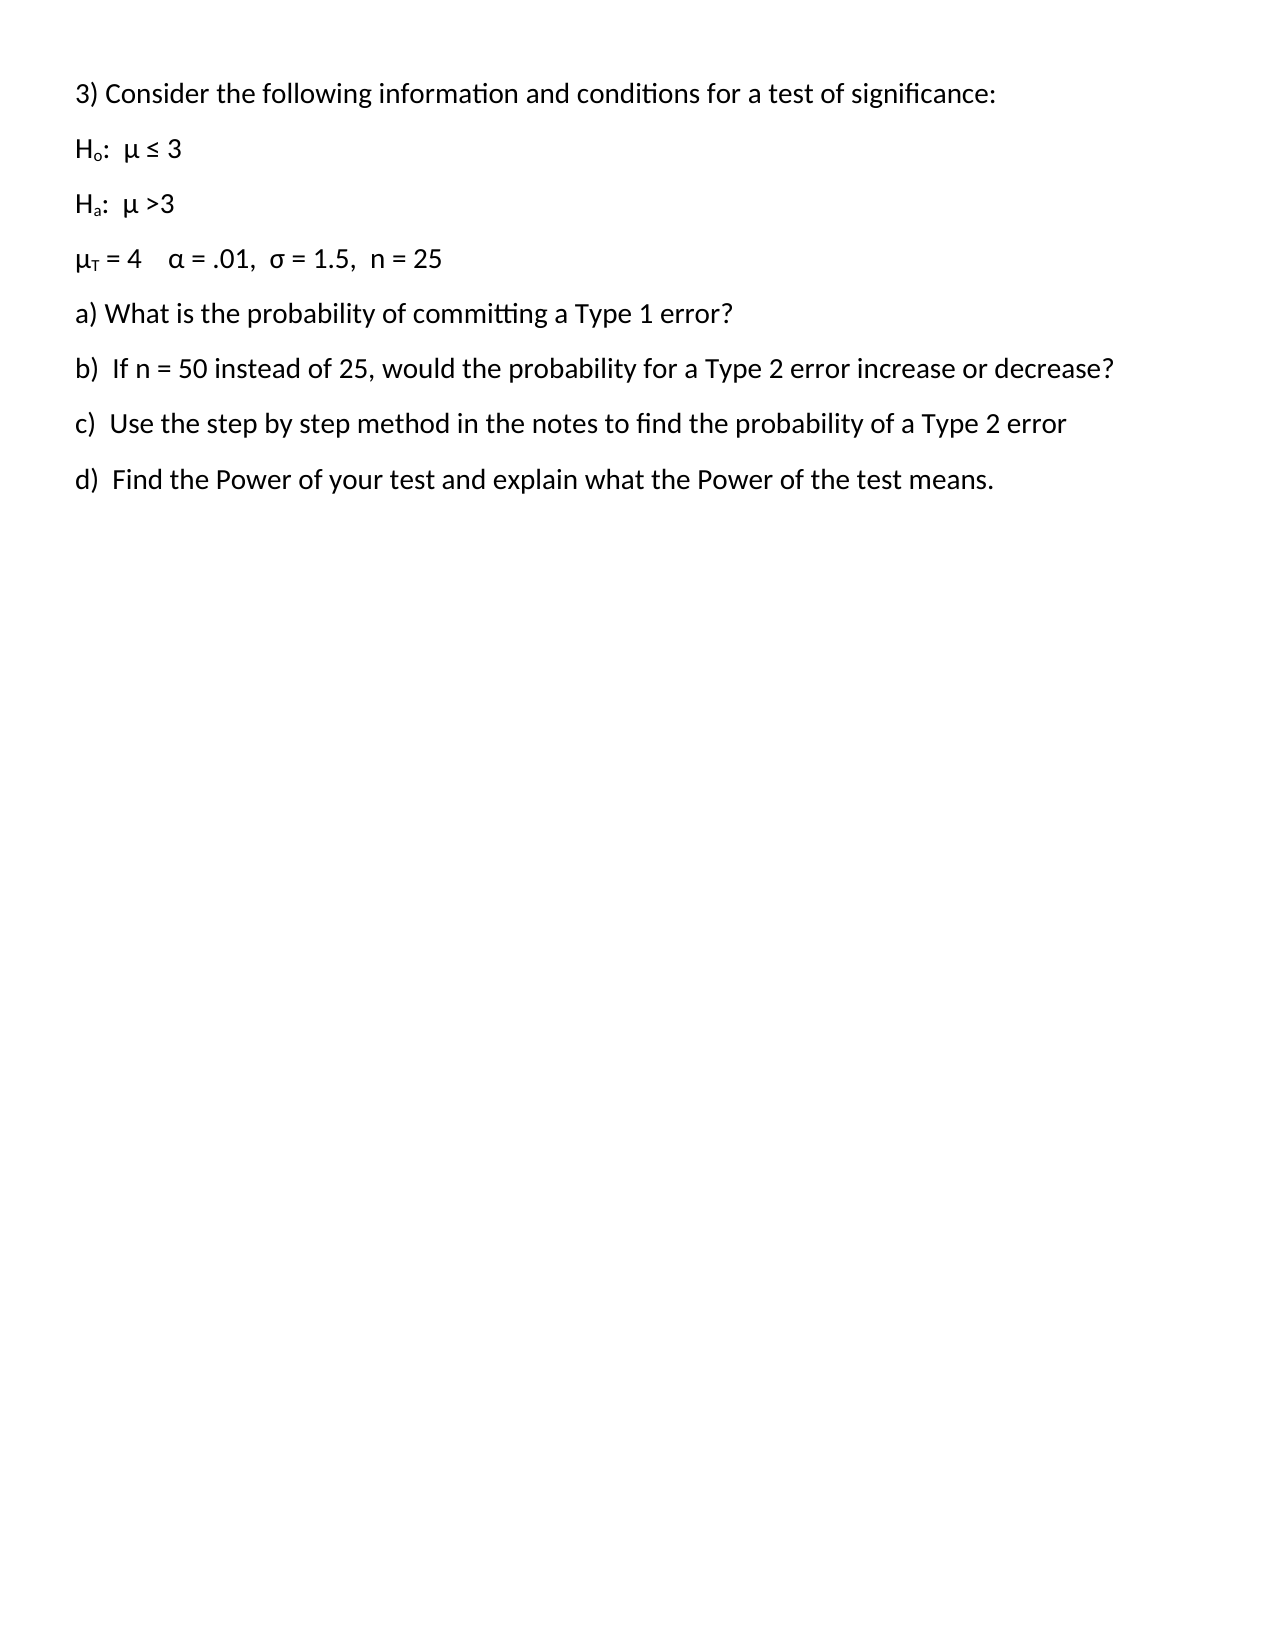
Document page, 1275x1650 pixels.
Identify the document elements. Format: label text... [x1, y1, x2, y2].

text µT = 4 α = .01, σ = 1.5, n = 25 [75, 240, 1200, 276]
text c) Use the step by step method in the notes to find the probability of a Type 2 error [75, 406, 1200, 441]
text Ha: µ >3 [75, 185, 1200, 221]
text Ho: µ ≤ 3 [75, 130, 1200, 166]
text 3) Consider the following information and conditions for a test of significance: [75, 75, 1200, 111]
text b) If n = 50 instead of 25, would the probability for a Type 2 error increase or decrease? [75, 351, 1200, 386]
text d) Find the Power of your test and explain what the Power of the test means. [75, 461, 1200, 496]
text a) What is the probability of committing a Type 1 error? [75, 295, 1200, 331]
